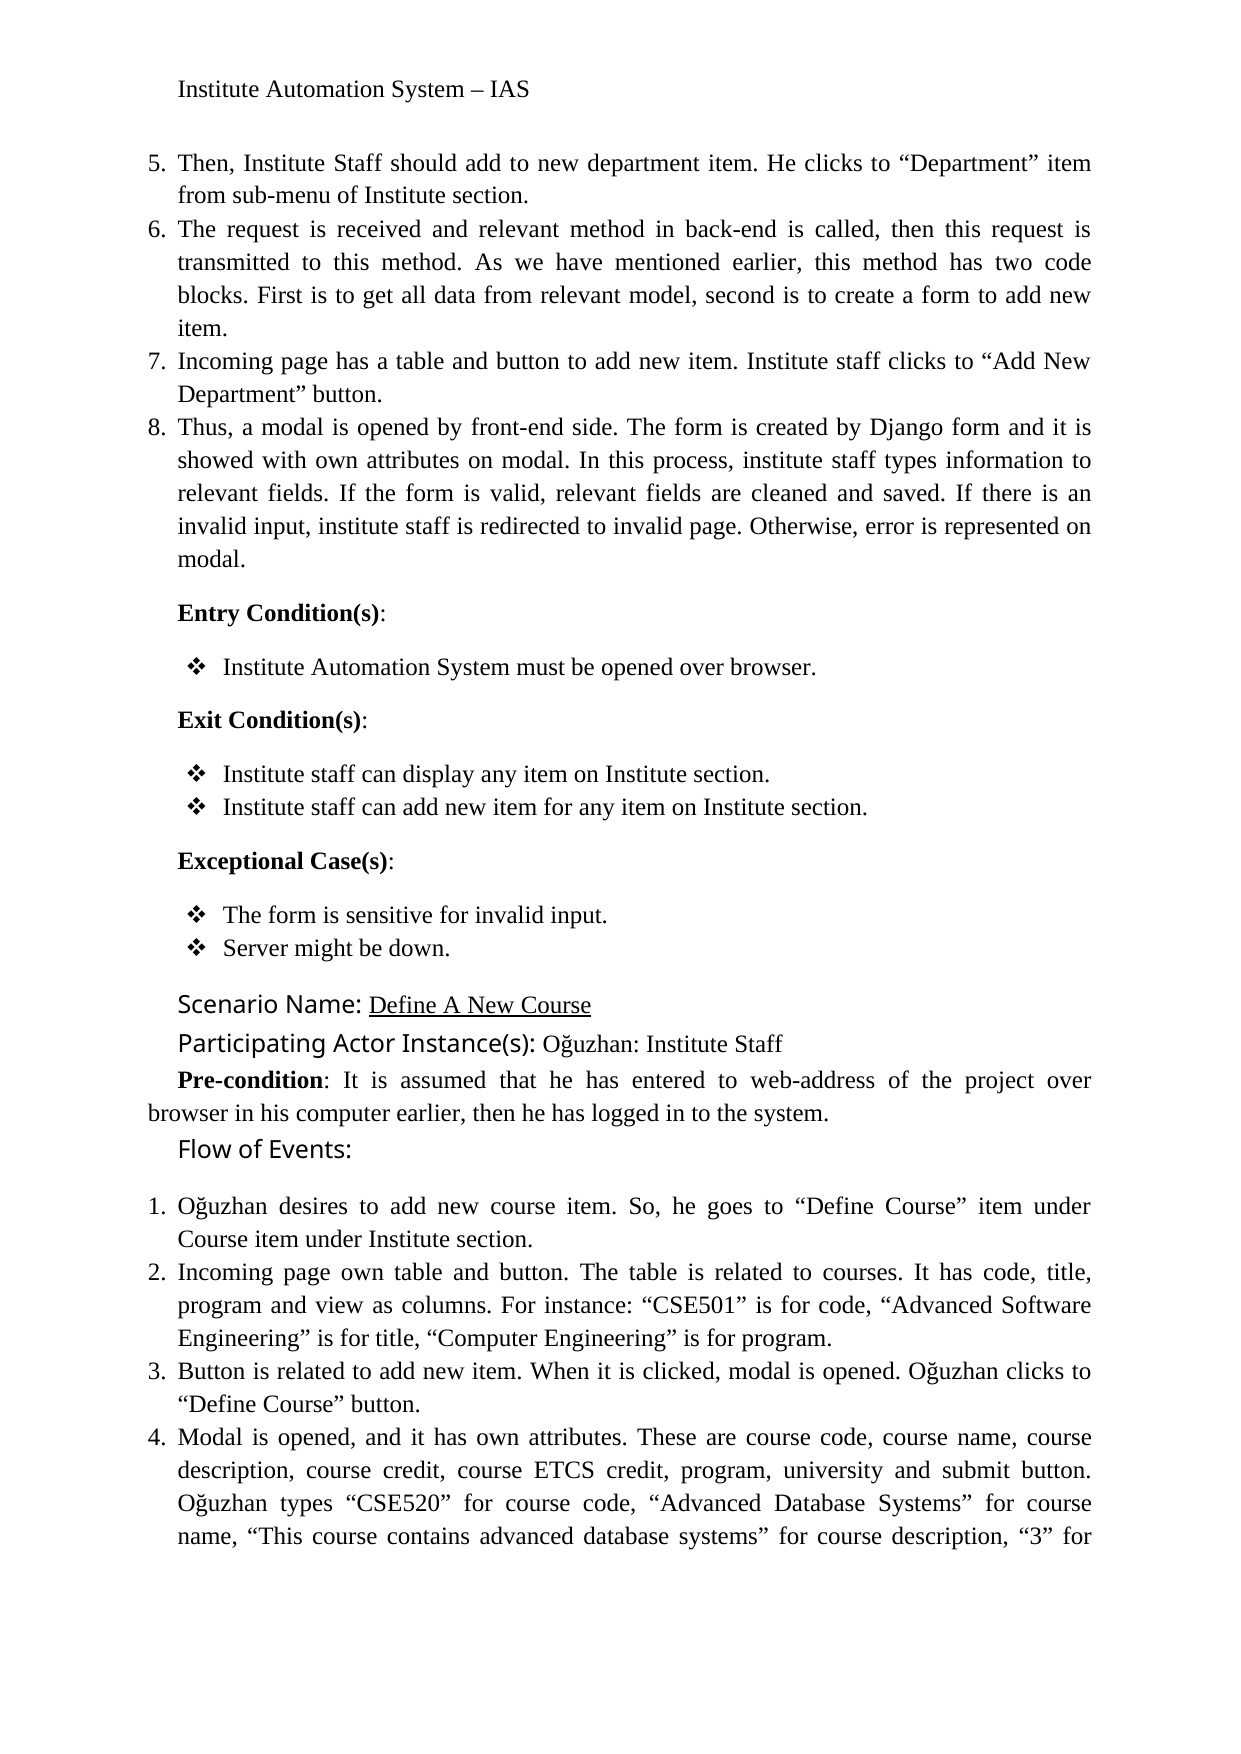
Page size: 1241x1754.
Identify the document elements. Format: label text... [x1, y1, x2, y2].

list Incoming page has a table and button to add new item. Institute staff clicks to “Add New Department” button. [148, 346, 1093, 407]
list Institute staff can display any item on Institute section. [185, 759, 1093, 788]
text Flow of Events: [148, 1131, 1093, 1165]
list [148, 1422, 1093, 1550]
list Incoming page own table and button. The table is related to courses. It has code, title, program and view as columns. For instance: “CSE501” is for code, “Advanced Software Engineering” is for title, “Computer Engineering” is for program. [148, 1257, 1093, 1352]
text Exceptional Case(s): [148, 846, 1093, 875]
list The form is sensitive for invalid input. [185, 900, 1093, 929]
text Entry Condition(s): [148, 598, 1093, 626]
list Then, Institute Staff should add to new department item. He clicks to “Department” item from sub-menu of Institute section. [148, 148, 1093, 209]
list Server might be down. [185, 933, 1093, 962]
text Pre-condition: It is assumed that he has entered to web-address of the project over browser in his computer earlier, then he has logged in to the system. [148, 1065, 1093, 1127]
list Button is related to add new item. When it is clicked, modal is opened. Oğuzhan clicks to “Define Course” button. [148, 1356, 1093, 1418]
text Scenario Name: Define A New Course [148, 987, 1093, 1021]
list Institute Automation System must be opened over browser. [185, 652, 1093, 680]
text Exit Condition(s): [148, 705, 1093, 734]
list The request is received and relevant method in back-end is called, then this request is transmitted to this method. As we have mentioned earlier, this method has two code blocks. First is to get all data from relevant model, second is to create a form to add new item. [148, 214, 1093, 341]
list Oğuzhan desires to add new course item. So, he goes to “Define Course” item under Course item under Institute section. [148, 1191, 1093, 1253]
text Participating Actor Instance(s): Oğuzhan: Institute Staff [148, 1026, 1093, 1060]
list Institute staff can add new item for any item on Institute section. [185, 792, 1093, 821]
list Thus, a modal is opened by front-end side. The form is created by Django form and it is showed with own attributes on modal. In this process, institute staff types information to relevant fields. If the form is valid, relevant fields are cleaned and saved. If there is an invalid input, institute staff is redirected to invalid page. Otherwise, error is represented on modal. [148, 412, 1093, 573]
